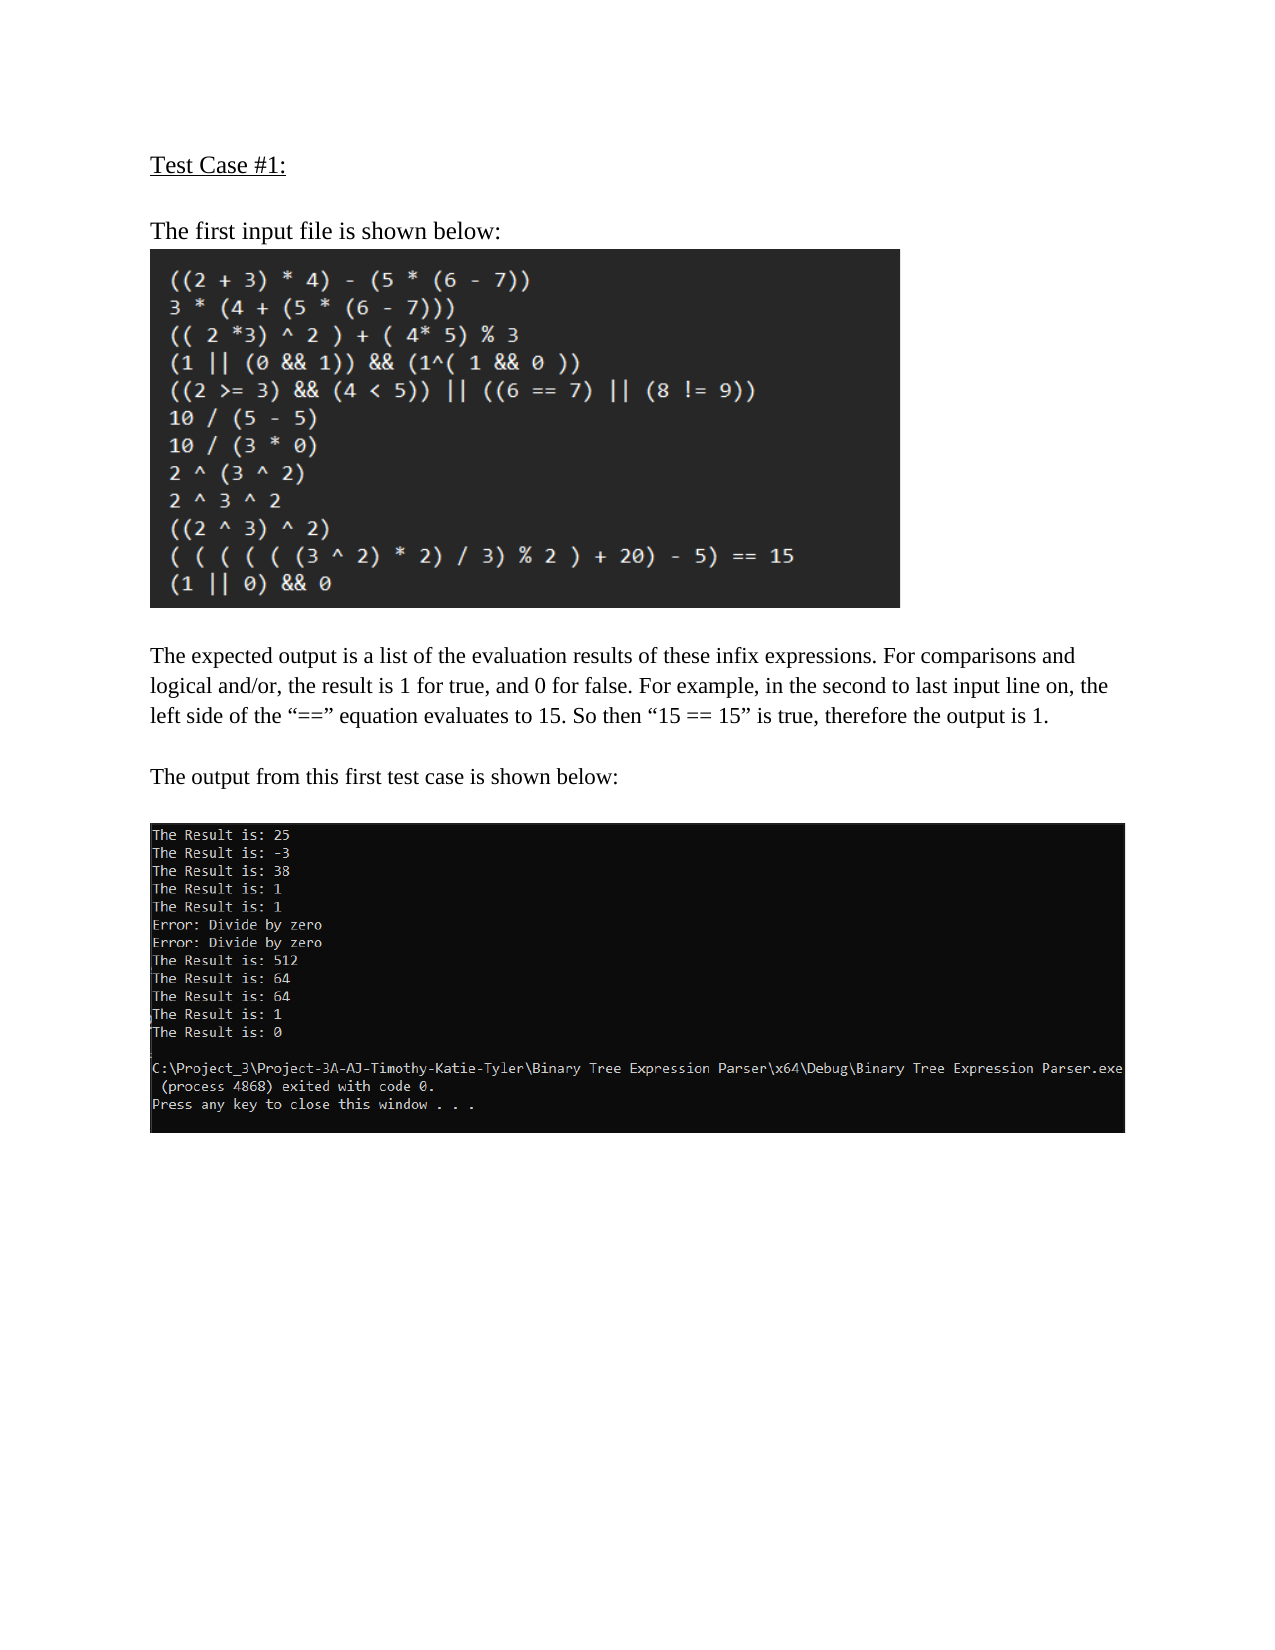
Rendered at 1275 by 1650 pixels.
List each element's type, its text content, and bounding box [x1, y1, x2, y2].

picture [150, 249, 901, 608]
text Test Case #1: [150, 150, 1125, 179]
text The expected output is a list of the evaluation results of these infix expressions. For comparisons and logical and/or, the result is 1 for true, and 0 for false. For example, in the second to last input line on, the left side of the “==” equation evaluates to 15. So then “15 == 15” is true, therefore the output is 1. [150, 642, 1125, 729]
picture [150, 823, 1125, 1133]
text The output from this first test case is shown below: [150, 763, 1125, 789]
text The first input file is shown below: [150, 183, 1125, 245]
